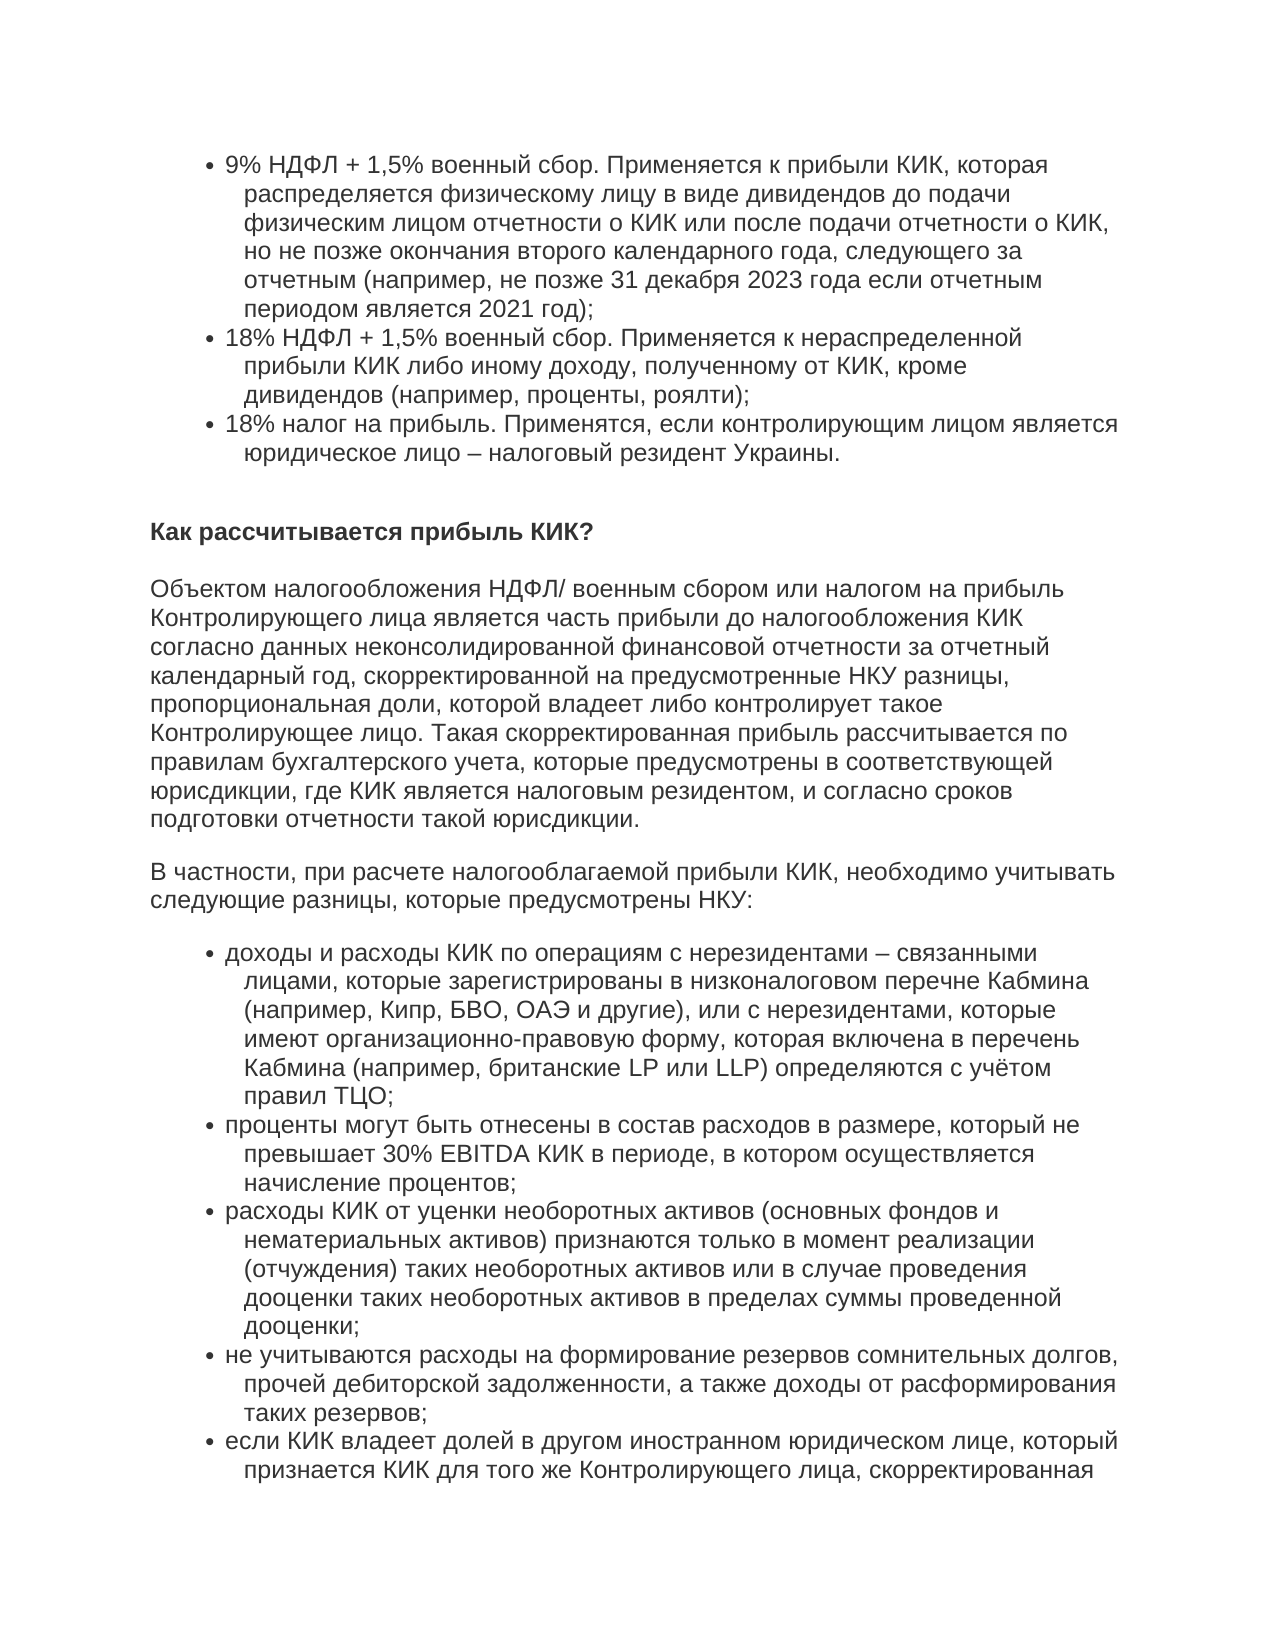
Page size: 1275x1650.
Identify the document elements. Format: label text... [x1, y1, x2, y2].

list доходы и расходы КИК по операциям с нерезидентами – связанными лицами, которые зарегистрированы в низконалоговом перечне Кабмина (например, Кипр, БВО, ОАЭ и другие), или с нерезидентами, которые имеют организационно-правовую форму, которая включена в перечень Кабмина (например, британские LP или LLP) определяются с учётом правил ТЦО; [206, 937, 1125, 1110]
list 9% НДФЛ + 1,5% военный сбор. Применяется к прибыли КИК, которая распределяется физическому лицу в виде дивидендов до подачи физическим лицом отчетности о КИК или после подачи отчетности о КИК, но не позже окончания второго календарного года, следующего за отчетным (например, не позже 31 декабря 2023 года если отчетным периодом является 2021 год); [206, 150, 1125, 322]
list не учитываются расходы на формирование резервов сомнительных долгов, прочей дебиторской задолженности, а также доходы от расформирования таких резервов; [206, 1340, 1125, 1426]
text Как рассчитывается прибыль КИК? [150, 517, 1125, 546]
text В частности, при расчете налогооблагаемой прибыли КИК, необходимо учитывать следующие разницы, которые предусмотрены НКУ: [150, 857, 1125, 914]
list 18% налог на прибыль. Применятся, если контролирующим лицом является юридическое лицо – налоговый резидент Украины. [206, 409, 1125, 466]
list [206, 1426, 1125, 1484]
list расходы КИК от уценки необоротных активов (основных фондов и нематериальных активов) признаются только в момент реализации (отчуждения) таких необоротных активов или в случае проведения дооценки таких необоротных активов в пределах суммы проведенной дооценки; [206, 1196, 1125, 1340]
list проценты могут быть отнесены в состав расходов в размере, который не превышает 30% EBITDA КИК в периоде, в котором осуществляется начисление процентов; [206, 1110, 1125, 1196]
text Объектом налогообложения НДФЛ/ военным сбором или налогом на прибыль Контролирующего лица является часть прибыли до налогообложения КИК согласно данных неконсолидированной финансовой отчетности за отчетный календарный год, скорректированной на предусмотренные НКУ разницы, пропорциональная доли, которой владеет либо контролирует такое Контролирующее лицо. Такая скорректированная прибыль рассчитывается по правилам бухгалтерского учета, которые предусмотрены в соответствующей юрисдикции, где КИК является налоговым резидентом, и согласно сроков подготовки отчетности такой юрисдикции. [150, 574, 1125, 833]
list 18% НДФЛ + 1,5% военный сбор. Применяется к нераспределенной прибыли КИК либо иному доходу, полученному от КИК, кроме дивидендов (например, проценты, роялти); [206, 322, 1125, 409]
